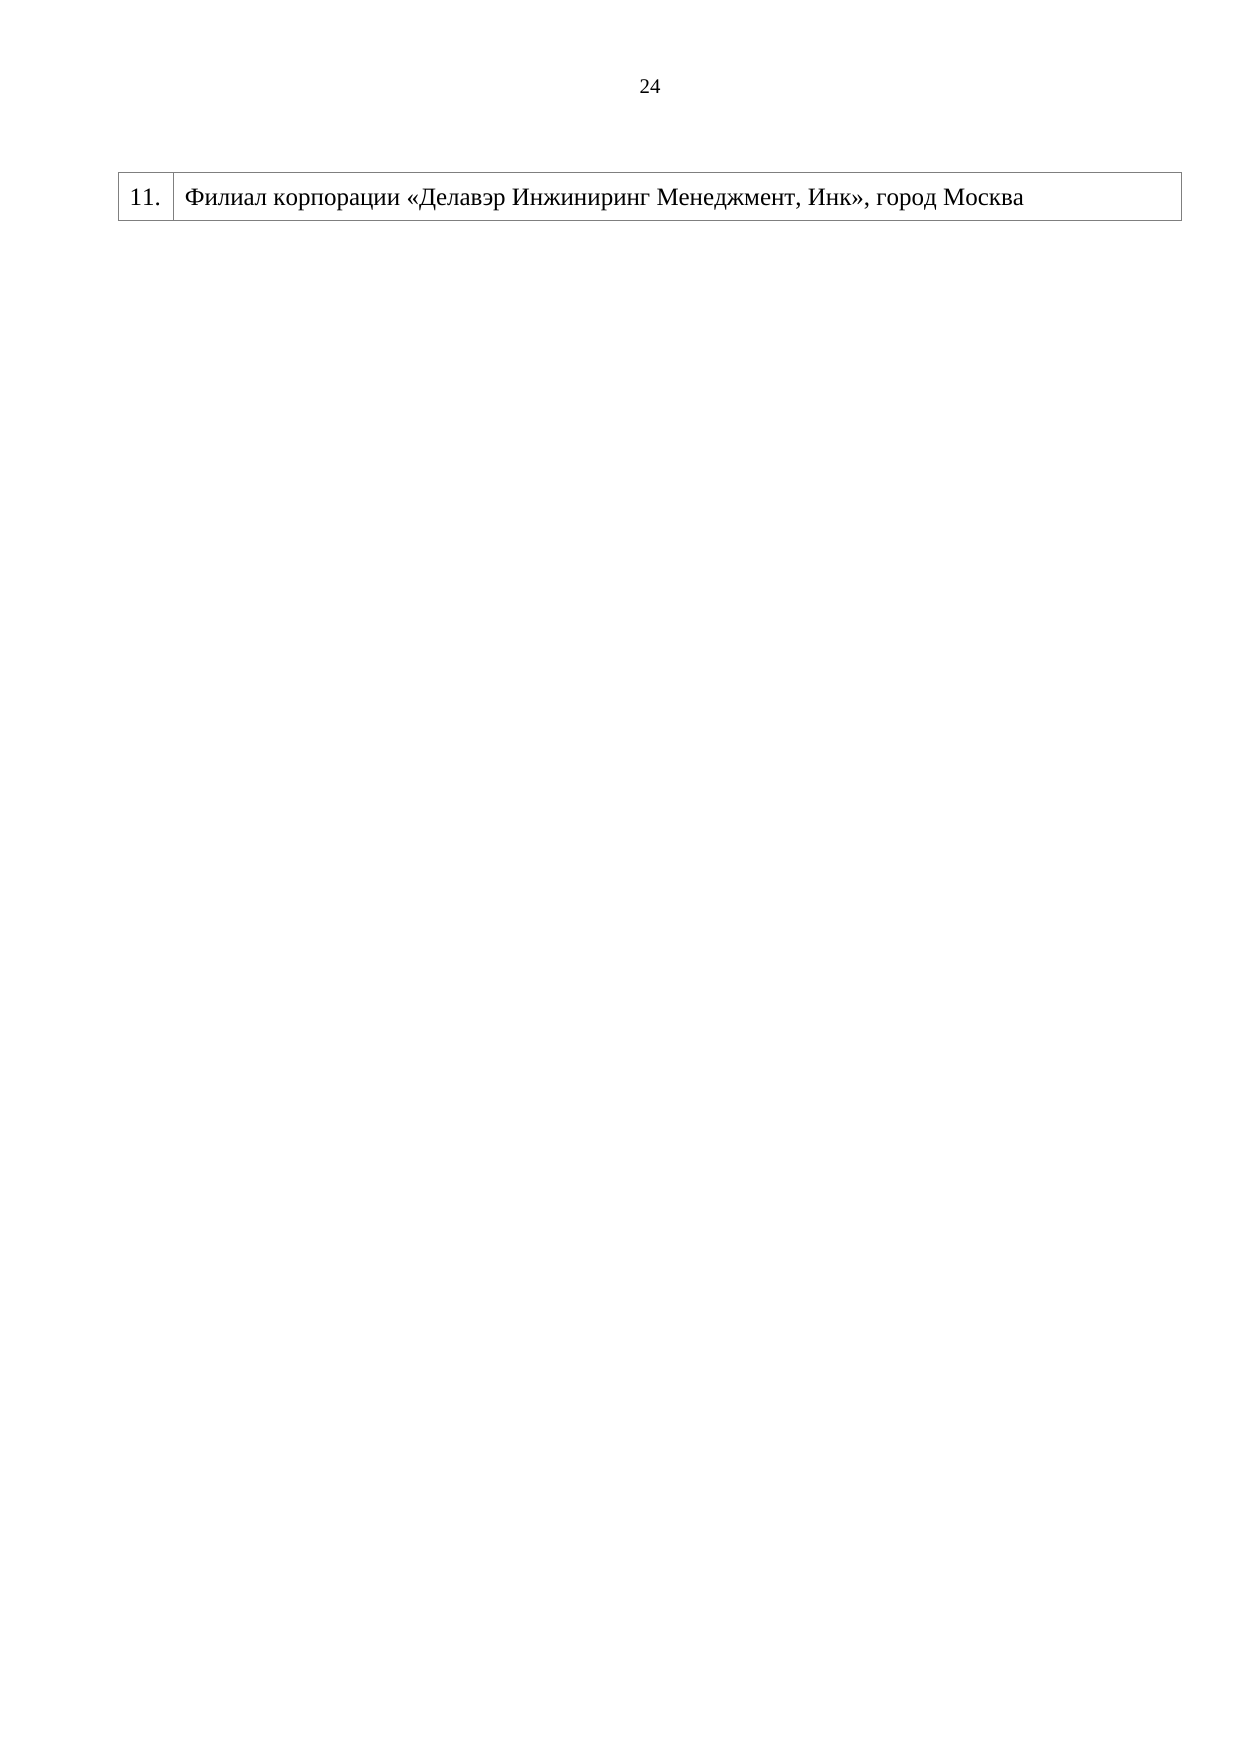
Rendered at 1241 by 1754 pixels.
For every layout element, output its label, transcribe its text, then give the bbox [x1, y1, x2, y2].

table_cell [119, 173, 173, 220]
table_cell Филиал корпорации «Делавэр Инжиниринг Менеджмент, Инк», город Москва [174, 173, 1181, 220]
